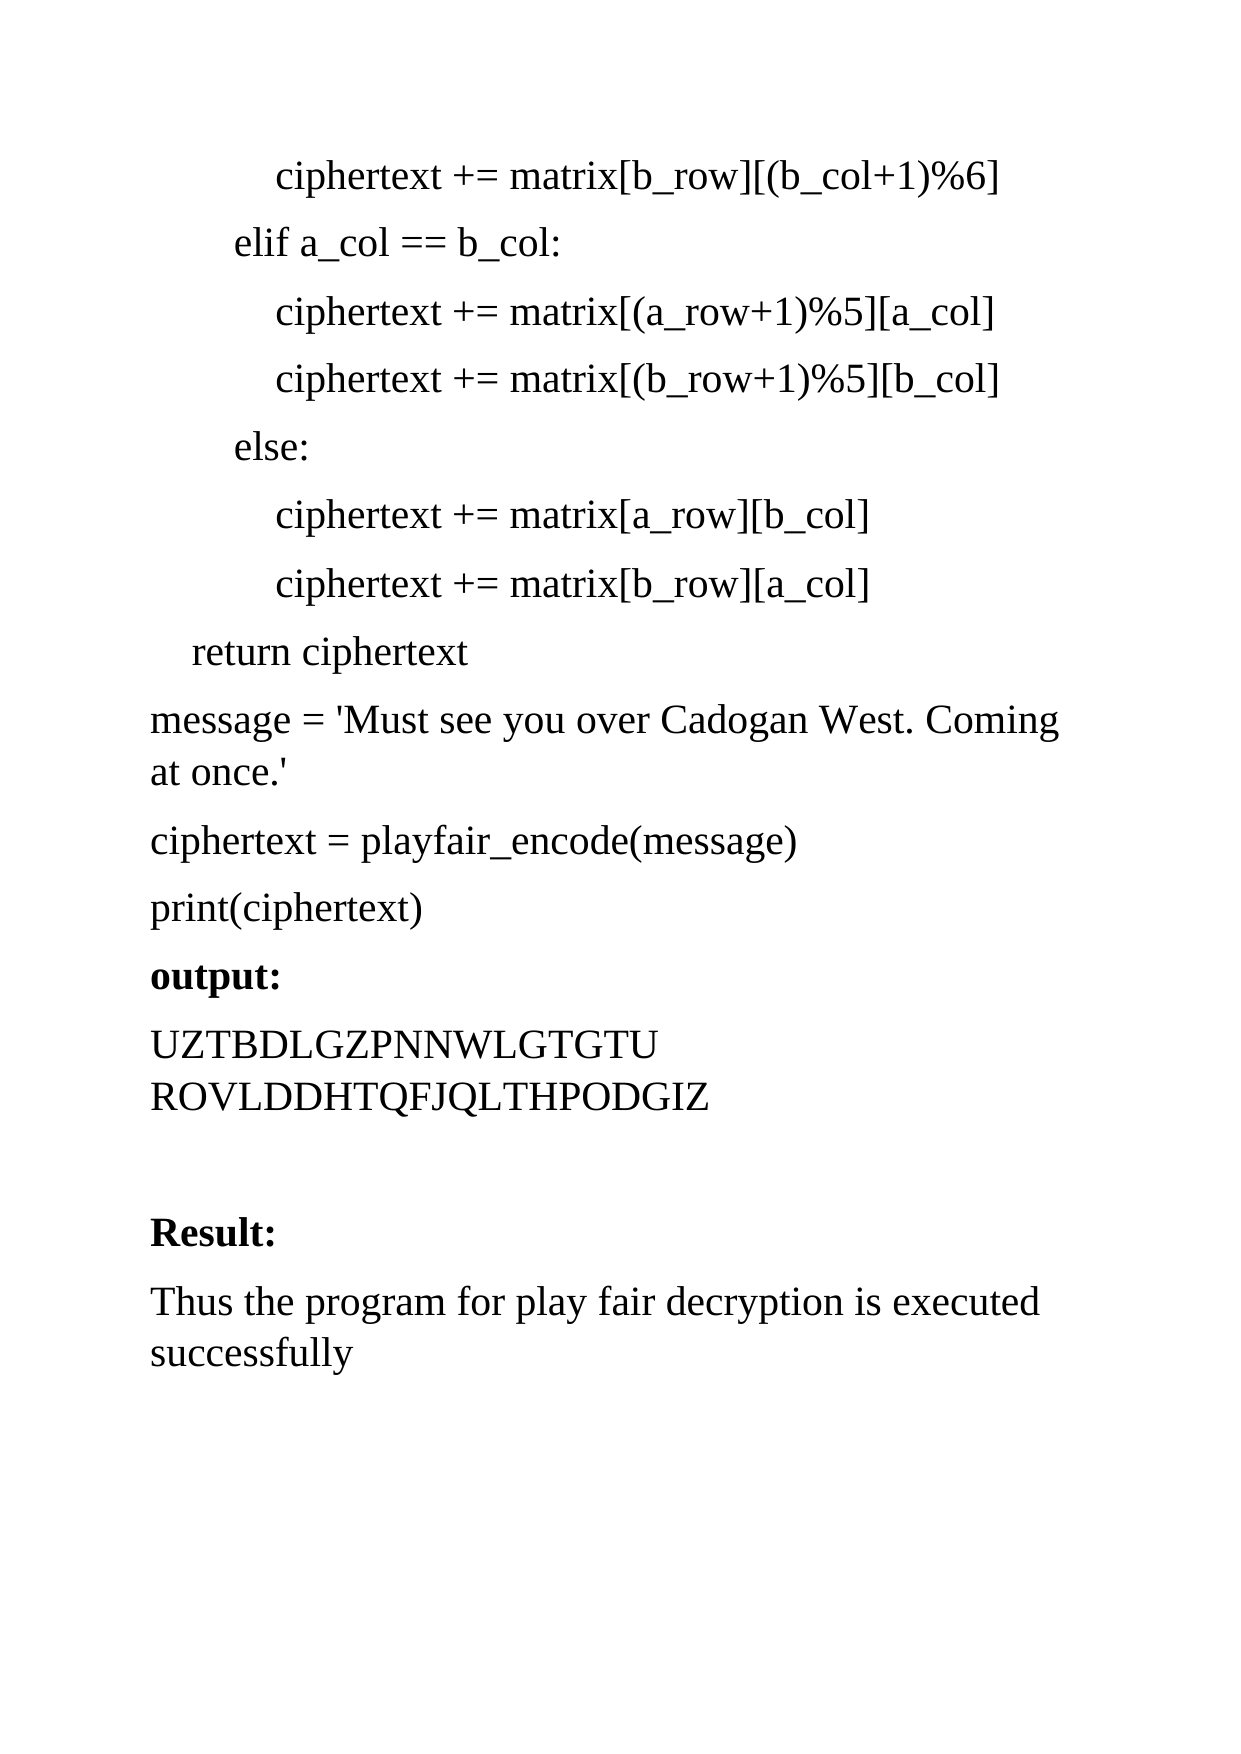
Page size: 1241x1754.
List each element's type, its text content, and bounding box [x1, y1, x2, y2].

text ciphertext += matrix[(a_row+1)%5][a_col] ciphertext += matrix[(b_row+1)%5][b_col] [275, 286, 1001, 402]
subtitle Result: [150, 1207, 1103, 1255]
text Thus the program for play fair decryption is executed successfully [150, 1276, 1043, 1376]
text ciphertext = playfair_encode(message) print(ciphertext) [150, 815, 800, 931]
text return ciphertext [192, 627, 1103, 674]
text UZTBDLGZPNNWLGTGTU ROVLDDHTQFJQLTHPODGIZ [150, 1019, 1103, 1119]
text else: [233, 422, 1103, 469]
text message = 'Must see you over Cadogan West. Coming at once.' [150, 695, 1077, 794]
text ciphertext += matrix[b_row][(b_col+1)%6] elif a_col == b_col: [233, 150, 1002, 266]
text ciphertext += matrix[a_row][b_col] ciphertext += matrix[b_row][a_col] [275, 490, 872, 606]
subtitle output: [150, 951, 1103, 998]
